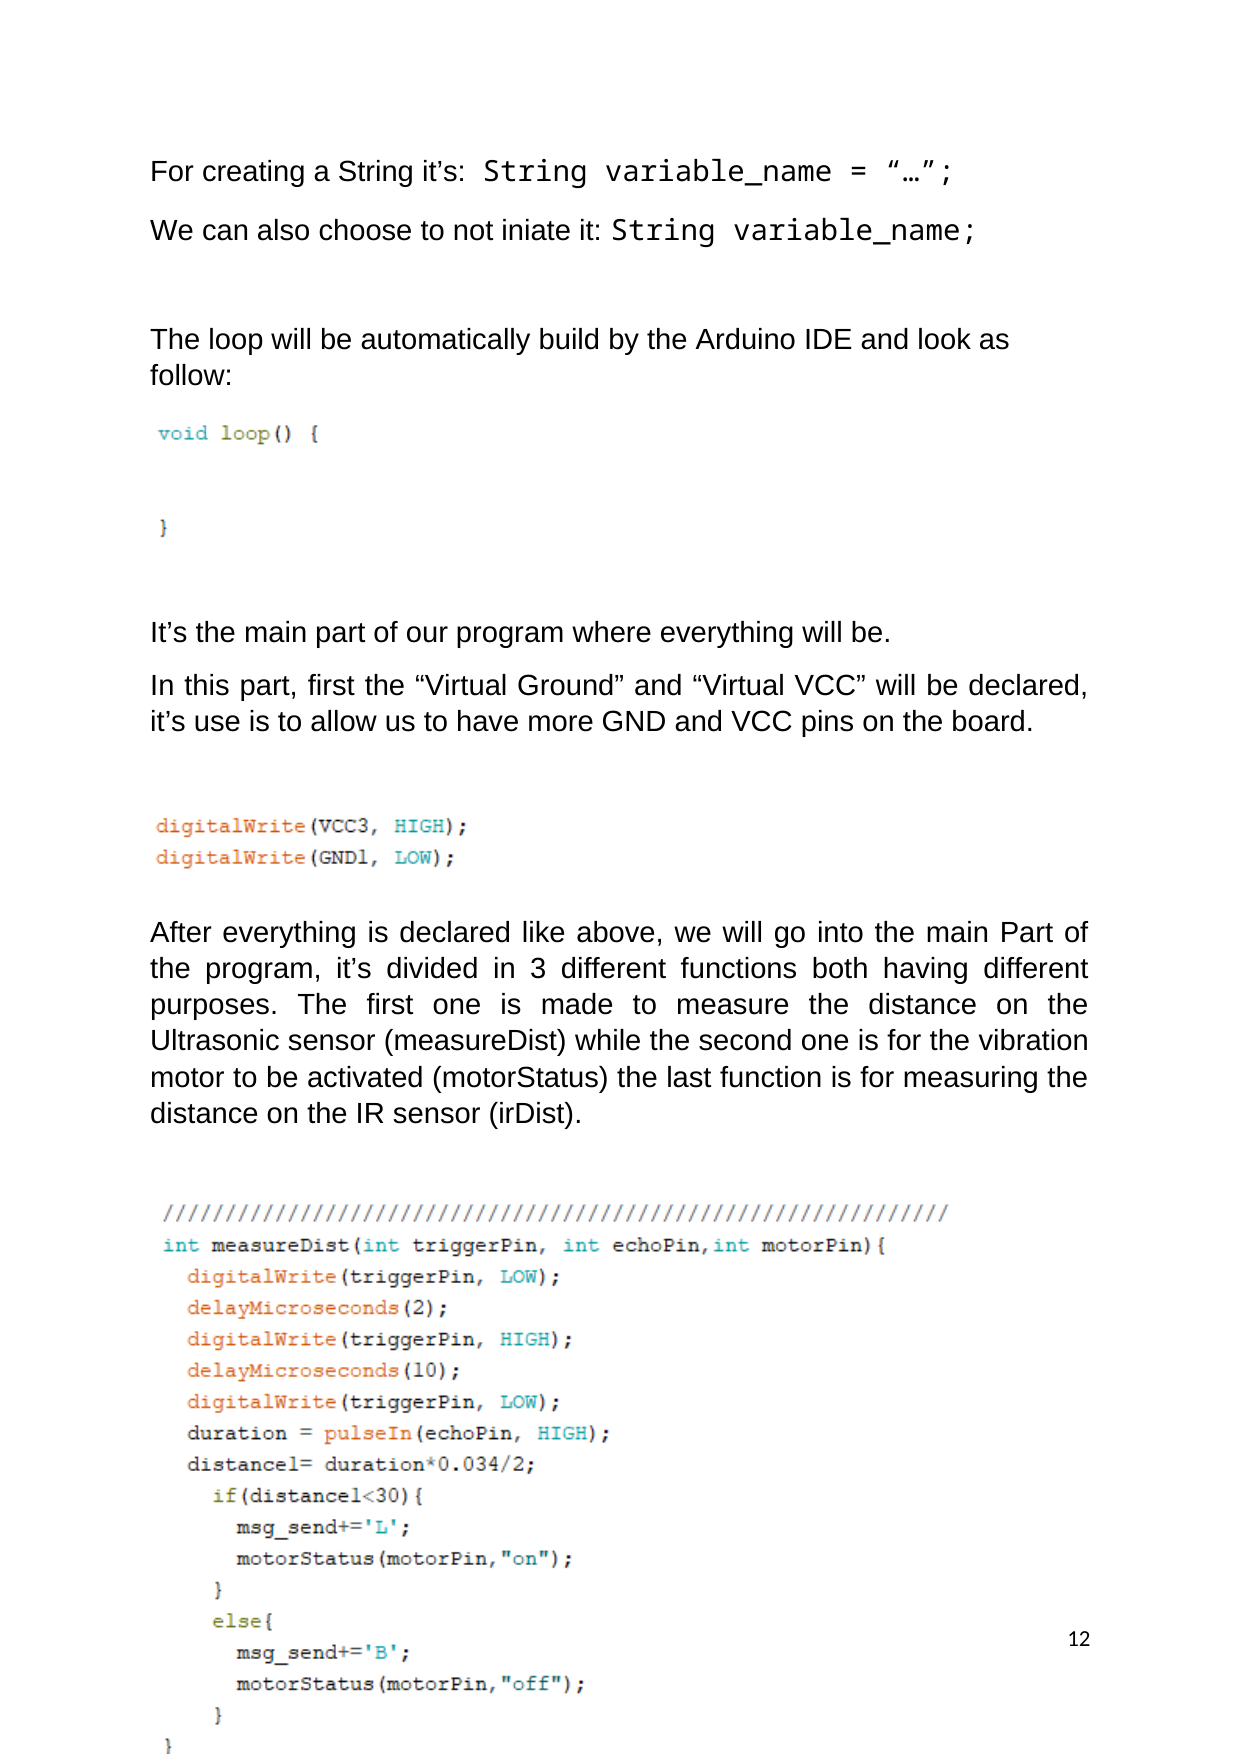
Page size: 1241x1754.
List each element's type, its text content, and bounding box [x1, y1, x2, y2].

text For creating a String it’s: String variable_name = “…”; [150, 150, 1090, 190]
picture [150, 809, 479, 875]
picture [150, 1201, 961, 1754]
picture [150, 410, 589, 589]
text In this part, first the “Virtual Ground” and “Virtual VCC” will be declared, it’s use is to allow us to have more GND and VCC pins on the board. [150, 668, 1090, 737]
text The loop will be automatically build by the Arduino IDE and look as follow: [150, 322, 1090, 391]
text It’s the main part of our program where everything will be. [150, 615, 1090, 648]
text We can also choose to not iniate it: String variable_name; [150, 209, 1090, 249]
text After everything is declared like above, we will go into the main Part of the program, it’s divided in 3 different functions both having different purposes. The first one is made to measure the distance on the Ultrasonic sensor (measureDist) while the second one is for the vibration motor to be activated (motorStatus) the last function is for measuring the distance on the IR sensor (irDist). [150, 915, 1090, 1129]
